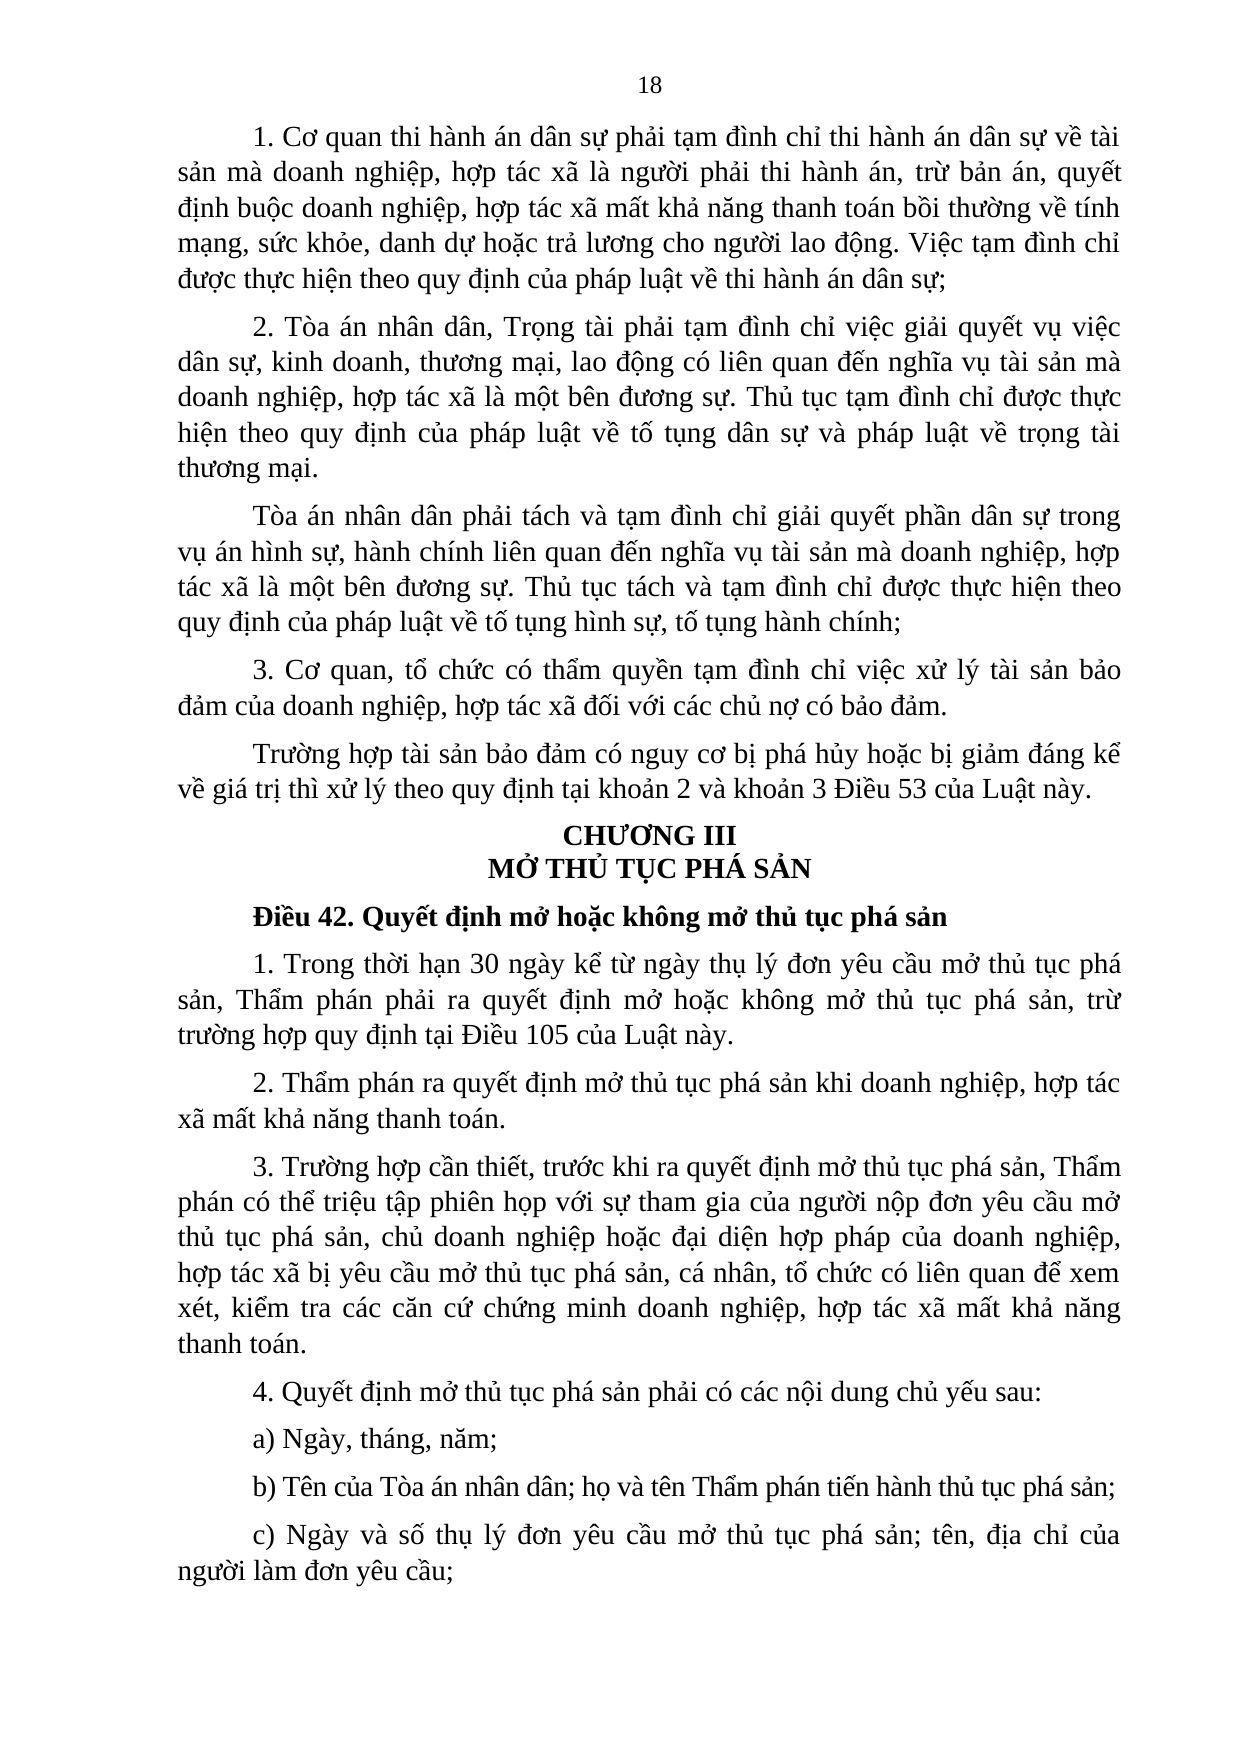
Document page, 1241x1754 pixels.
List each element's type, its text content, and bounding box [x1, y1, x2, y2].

text b) Tên của Tòa án nhân dân; họ và tên Thẩm phán tiến hành thủ tục phá sản; [177, 1468, 1122, 1504]
text Trường hợp tài sản bảo đảm có nguy cơ bị phá hủy hoặc bị giảm đáng kể về giá trị thì xử lý theo quy định tại khoản 2 và khoản 3 Điều 53 của Luật này. [177, 735, 1122, 806]
text 3. Cơ quan, tổ chức có thẩm quyền tạm đình chỉ việc xử lý tài sản bảo đảm của doanh nghiệp, hợp tác xã đối với các chủ nợ có bảo đảm. [177, 651, 1122, 722]
text 1. Cơ quan thi hành án dân sự phải tạm đình chỉ thi hành án dân sự về tài sản mà doanh nghiệp, hợp tác xã là người phải thi hành án, trừ bản án, quyết định buộc doanh nghiệp, hợp tác xã mất khả năng thanh toán bồi thường về tính mạng, sức khỏe, danh dự hoặc trả lương cho người lao động. Việc tạm đình chỉ được thực hiện theo quy định của pháp luật về thi hành án dân sự; [177, 118, 1122, 295]
text CHƯƠNG III [177, 818, 1122, 852]
text MỞ THỦ TỤC PHÁ SẢN [177, 852, 1122, 885]
text Điều 42. Quyết định mở hoặc không mở thủ tục phá sản [177, 898, 1122, 933]
text Tòa án nhân dân phải tách và tạm đình chỉ giải quyết phần dân sự trong vụ án hình sự, hành chính liên quan đến nghĩa vụ tài sản mà doanh nghiệp, hợp tác xã là một bên đương sự. Thủ tục tách và tạm đình chỉ được thực hiện theo quy định của pháp luật về tố tụng hình sự, tố tụng hành chính; [177, 497, 1122, 639]
text a) Ngày, tháng, năm; [177, 1421, 1122, 1456]
text 3. Trường hợp cần thiết, trước khi ra quyết định mở thủ tục phá sản, Thẩm phán có thể triệu tập phiên họp với sự tham gia của người nộp đơn yêu cầu mở thủ tục phá sản, chủ doanh nghiệp hoặc đại diện hợp pháp của doanh nghiệp, hợp tác xã bị yêu cầu mở thủ tục phá sản, cá nhân, tổ chức có liên quan để xem xét, kiểm tra các căn cứ chứng minh doanh nghiệp, hợp tác xã mất khả năng thanh toán. [177, 1148, 1122, 1360]
text 2. Thẩm phán ra quyết định mở thủ tục phá sản khi doanh nghiệp, hợp tác xã mất khả năng thanh toán. [177, 1064, 1122, 1135]
text 2. Tòa án nhân dân, Trọng tài phải tạm đình chỉ việc giải quyết vụ việc dân sự, kinh doanh, thương mại, lao động có liên quan đến nghĩa vụ tài sản mà doanh nghiệp, hợp tác xã là một bên đương sự. Thủ tục tạm đình chỉ được thực hiện theo quy định của pháp luật về tố tụng dân sự và pháp luật về trọng tài thương mại. [177, 308, 1122, 485]
text 1. Trong thời hạn 30 ngày kể từ ngày thụ lý đơn yêu cầu mở thủ tục phá sản, Thẩm phán phải ra quyết định mở hoặc không mở thủ tục phá sản, trừ trường hợp quy định tại Điều 105 của Luật này. [177, 946, 1122, 1052]
text c) Ngày và số thụ lý đơn yêu cầu mở thủ tục phá sản; tên, địa chỉ của người làm đơn yêu cầu; [177, 1516, 1122, 1587]
text 4. Quyết định mở thủ tục phá sản phải có các nội dung chủ yếu sau: [177, 1373, 1122, 1408]
